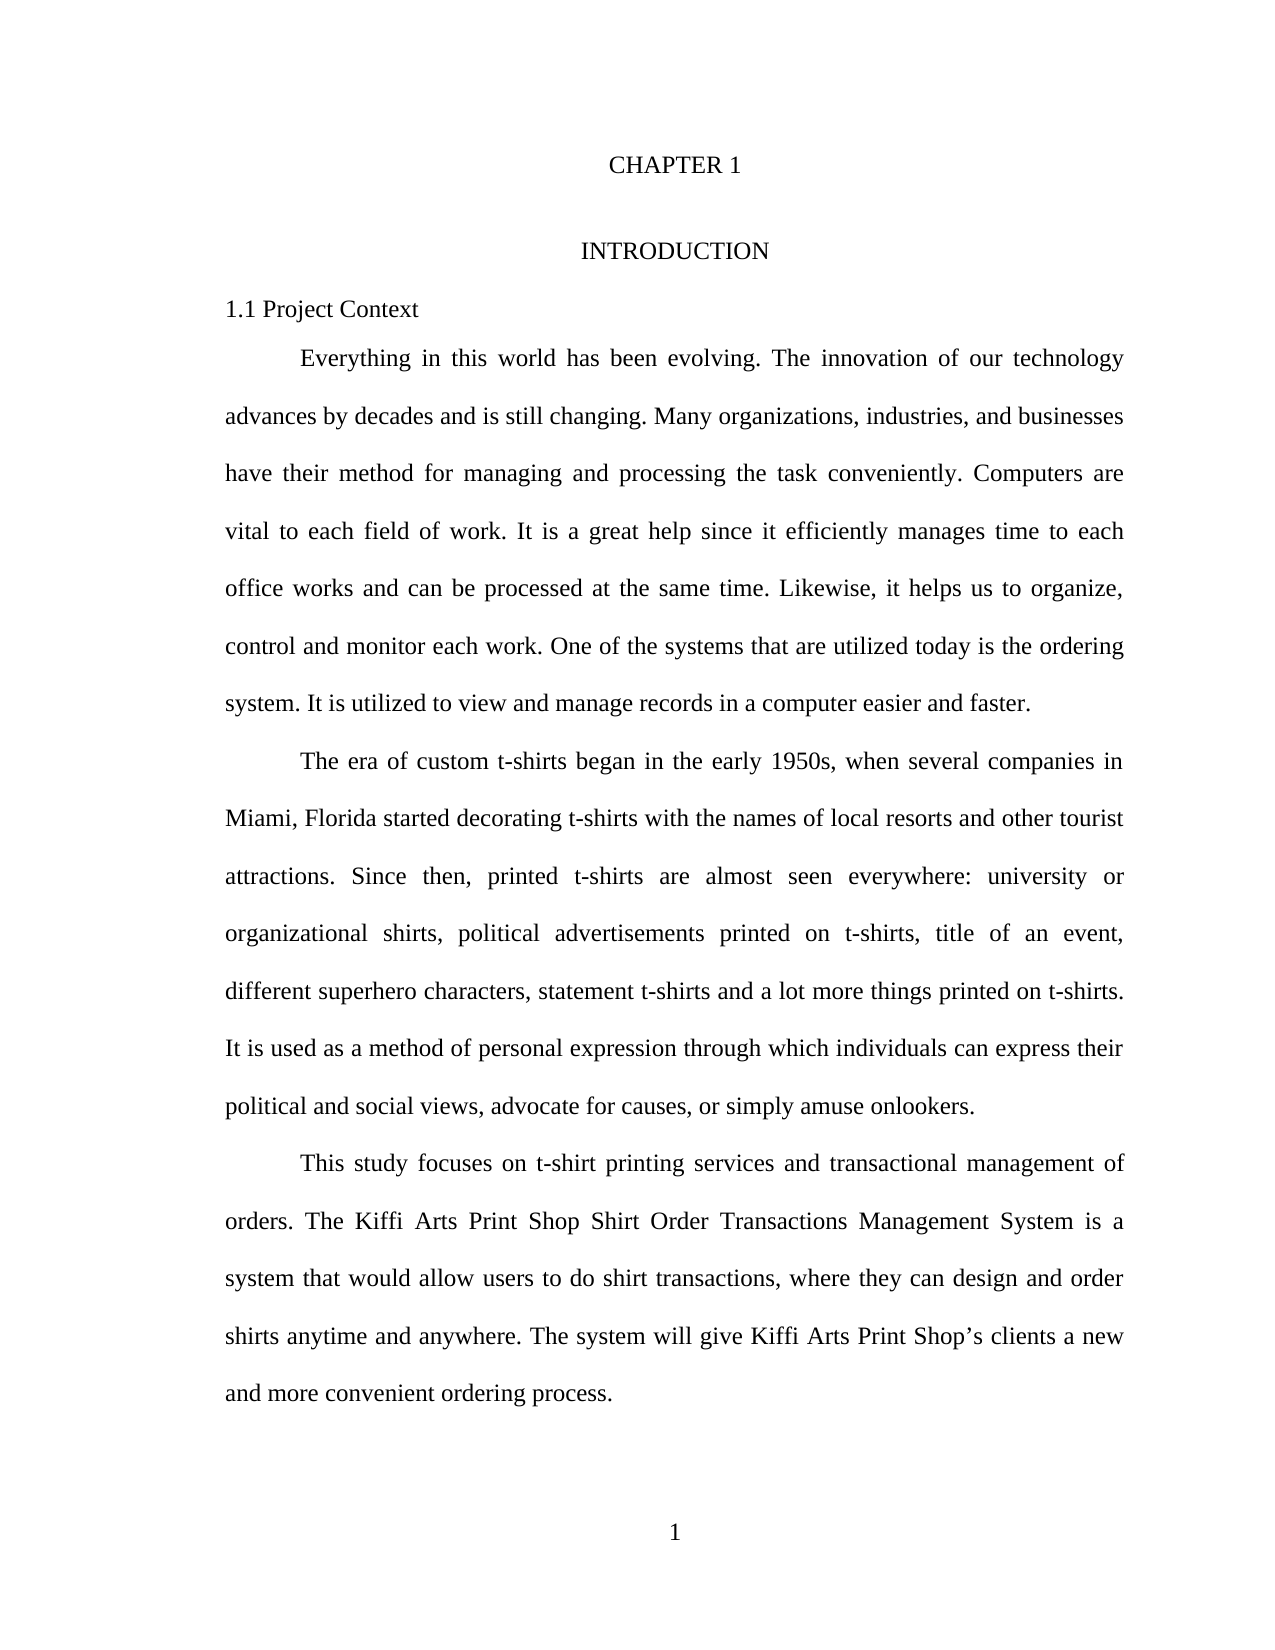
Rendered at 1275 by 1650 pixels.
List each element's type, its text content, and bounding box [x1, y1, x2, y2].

text INTRODUCTION [225, 236, 1125, 265]
text This study focuses on t-shirt printing services and transactional management of orders. The Kiffi Arts Print Shop Shirt Order Transactions Management System is a system that would allow users to do shirt transactions, where they can design and order shirts anytime and anywhere. The system will give Kiffi Arts Print Shop’s clients a new and more convenient ordering process. [225, 1148, 1125, 1407]
text The era of custom t-shirts began in the early 1950s, when several companies in Miami, Florida started decorating t-shirts with the names of local resorts and other tourist attractions. Since then, printed t-shirts are almost seen everywhere: university or organizational shirts, political advertisements printed on t-shirts, title of an event, different superhero characters, statement t-shirts and a lot more things printed on t-shirts. It is used as a method of personal expression through which individuals can express their political and social views, advocate for causes, or simply amuse onlookers. [225, 746, 1125, 1119]
text Everything in this world has been evolving. The innovation of our technology advances by decades and is still changing. Many organizations, industries, and businesses have their method for managing and processing the task conveniently. Computers are vital to each field of work. It is a great help since it efficiently manages time to each office works and can be processed at the same time. Likewise, it helps us to organize, control and monitor each work. One of the systems that are utilized today is the ordering system. It is utilized to view and manage records in a computer easier and faster. [225, 343, 1125, 717]
list Project Context [225, 294, 1125, 322]
text CHAPTER 1 [225, 150, 1125, 179]
